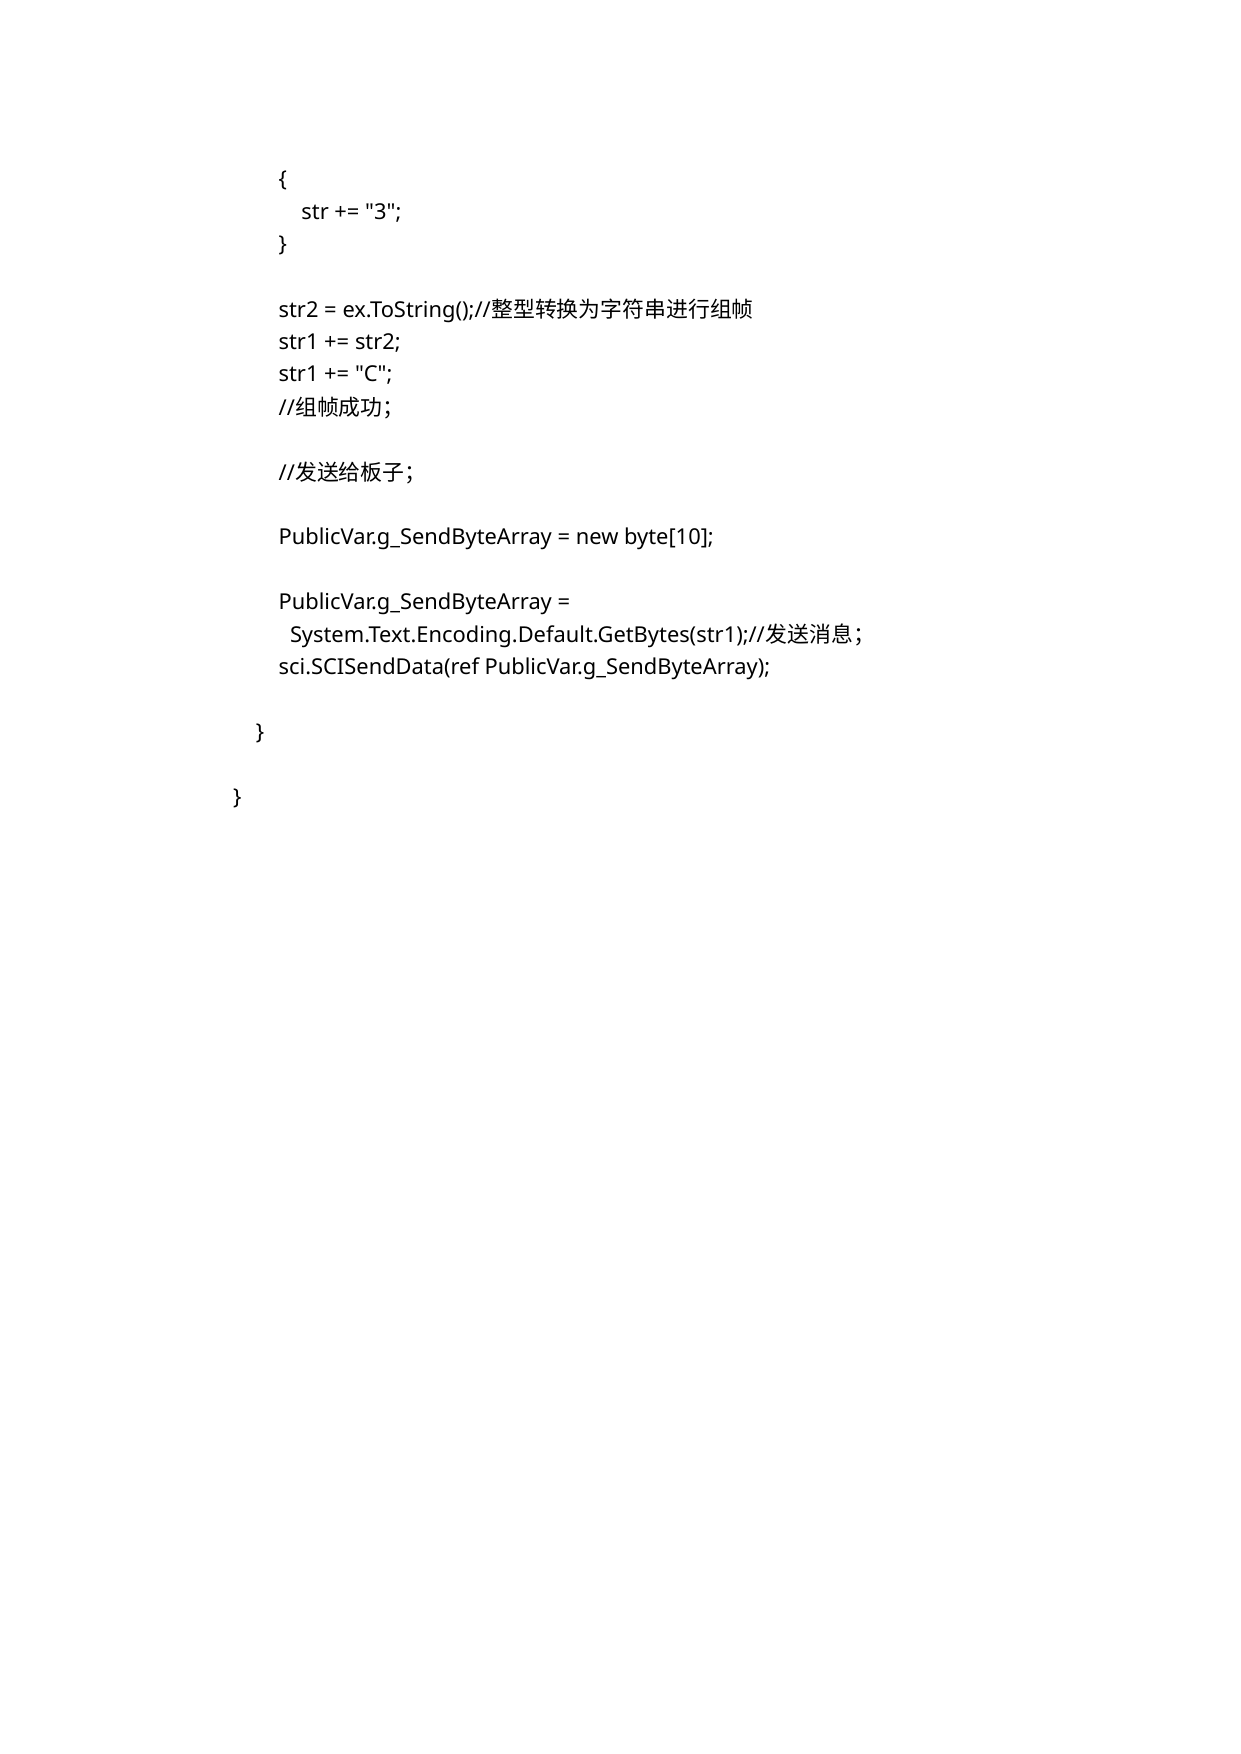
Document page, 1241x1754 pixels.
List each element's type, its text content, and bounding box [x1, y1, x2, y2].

text System.Text.Encoding.Default.GetBytes(str1);//发送消息； [187, 617, 1053, 649]
text str += "3"; [187, 194, 1053, 227]
text str1 += "C"; [187, 357, 1053, 389]
text PublicVar.g_SendByteArray = [187, 584, 1053, 617]
text str2 = ex.ToString();//整型转换为字符串进行组帧 [187, 292, 1053, 324]
text } [187, 227, 1053, 259]
text } [187, 714, 1053, 747]
text { [187, 162, 1053, 194]
text } [187, 779, 1053, 812]
text //发送给板子； [187, 454, 1053, 487]
text sci.SCISendData(ref PublicVar.g_SendByteArray); [187, 649, 1053, 682]
text //组帧成功； [187, 389, 1053, 422]
text PublicVar.g_SendByteArray = new byte[10]; [187, 519, 1053, 552]
text str1 += str2; [187, 324, 1053, 357]
